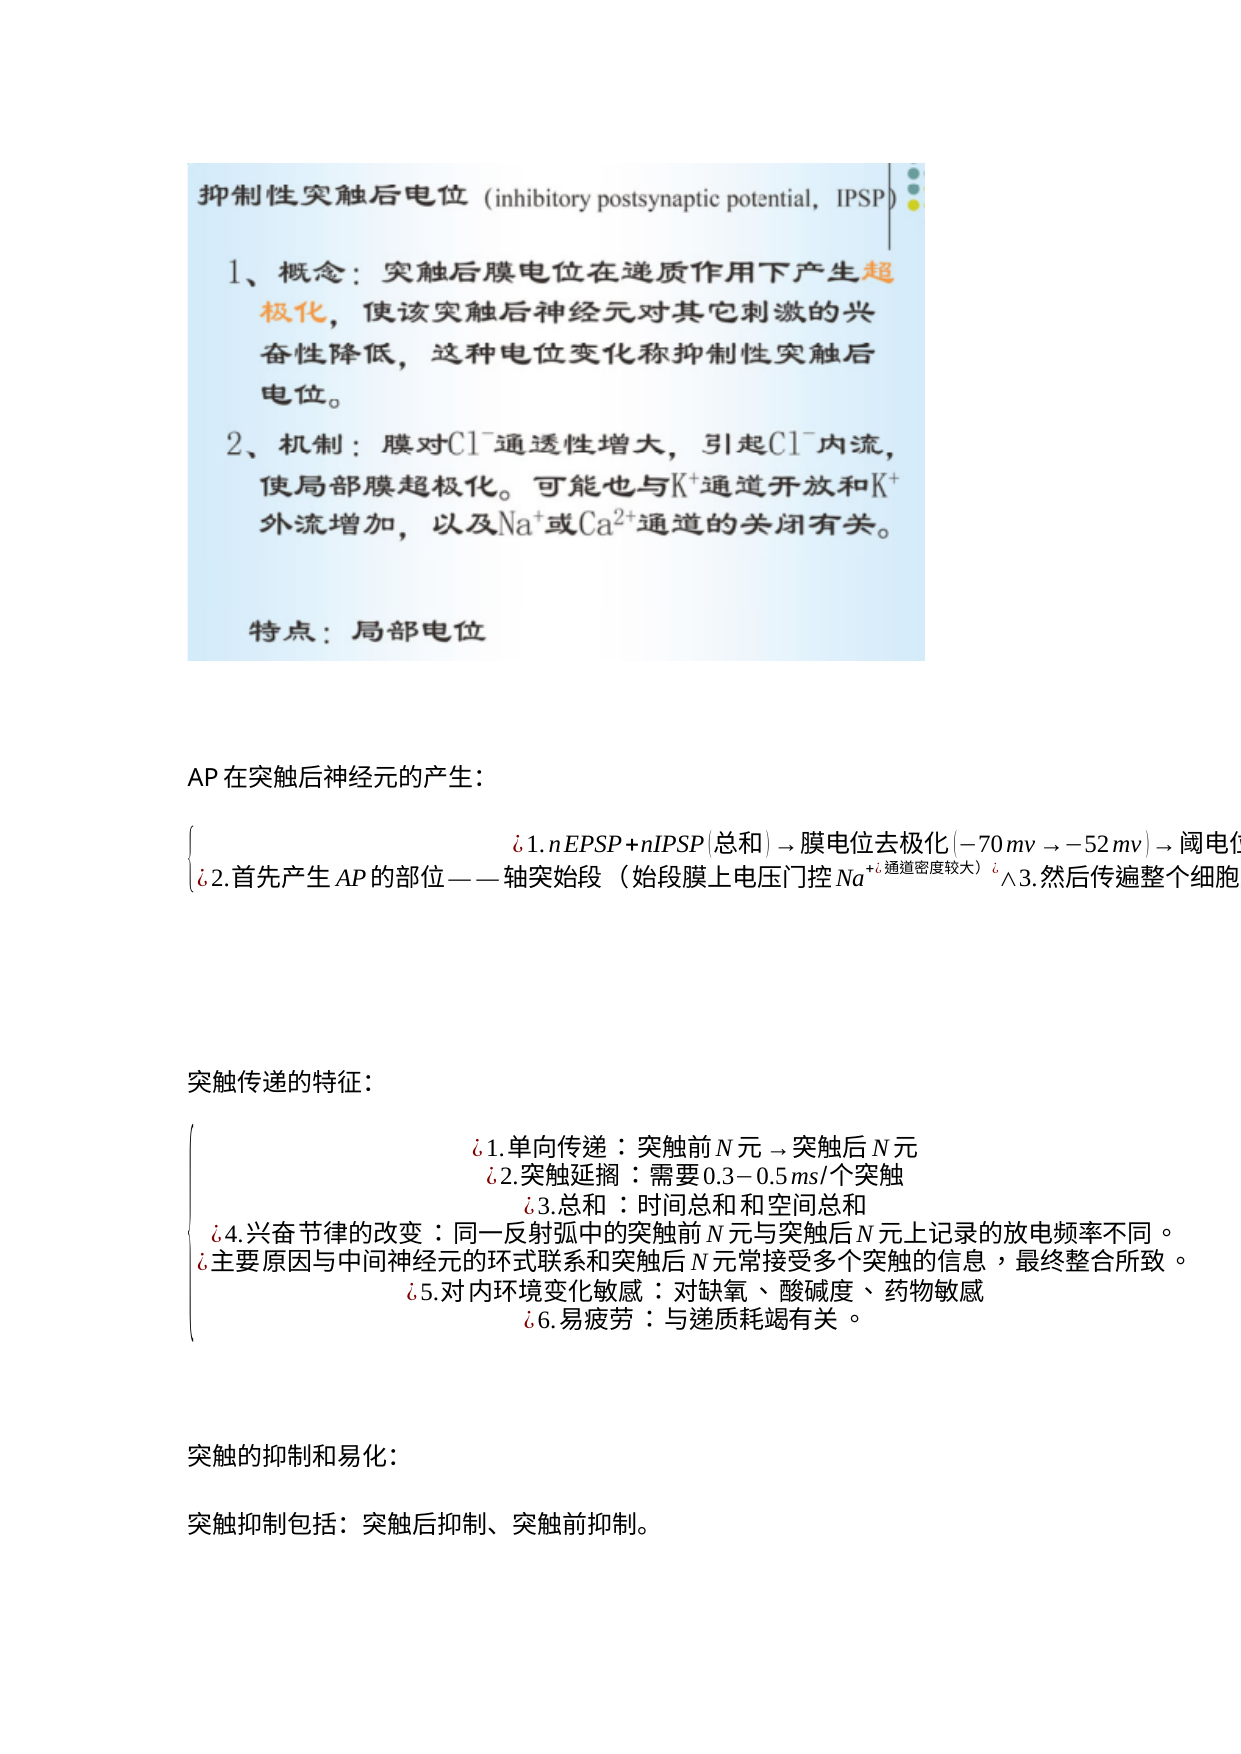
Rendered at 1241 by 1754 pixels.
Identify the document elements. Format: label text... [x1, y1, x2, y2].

text AP在突触后神经元的产生： [187, 741, 1053, 809]
text 突触的抑制和易化： [187, 1420, 1053, 1488]
text 突触抑制包括：突触后抑制、突触前抑制。 [187, 1488, 1053, 1556]
picture [187, 163, 925, 661]
text 突触传递的特征： [187, 1047, 1053, 1115]
